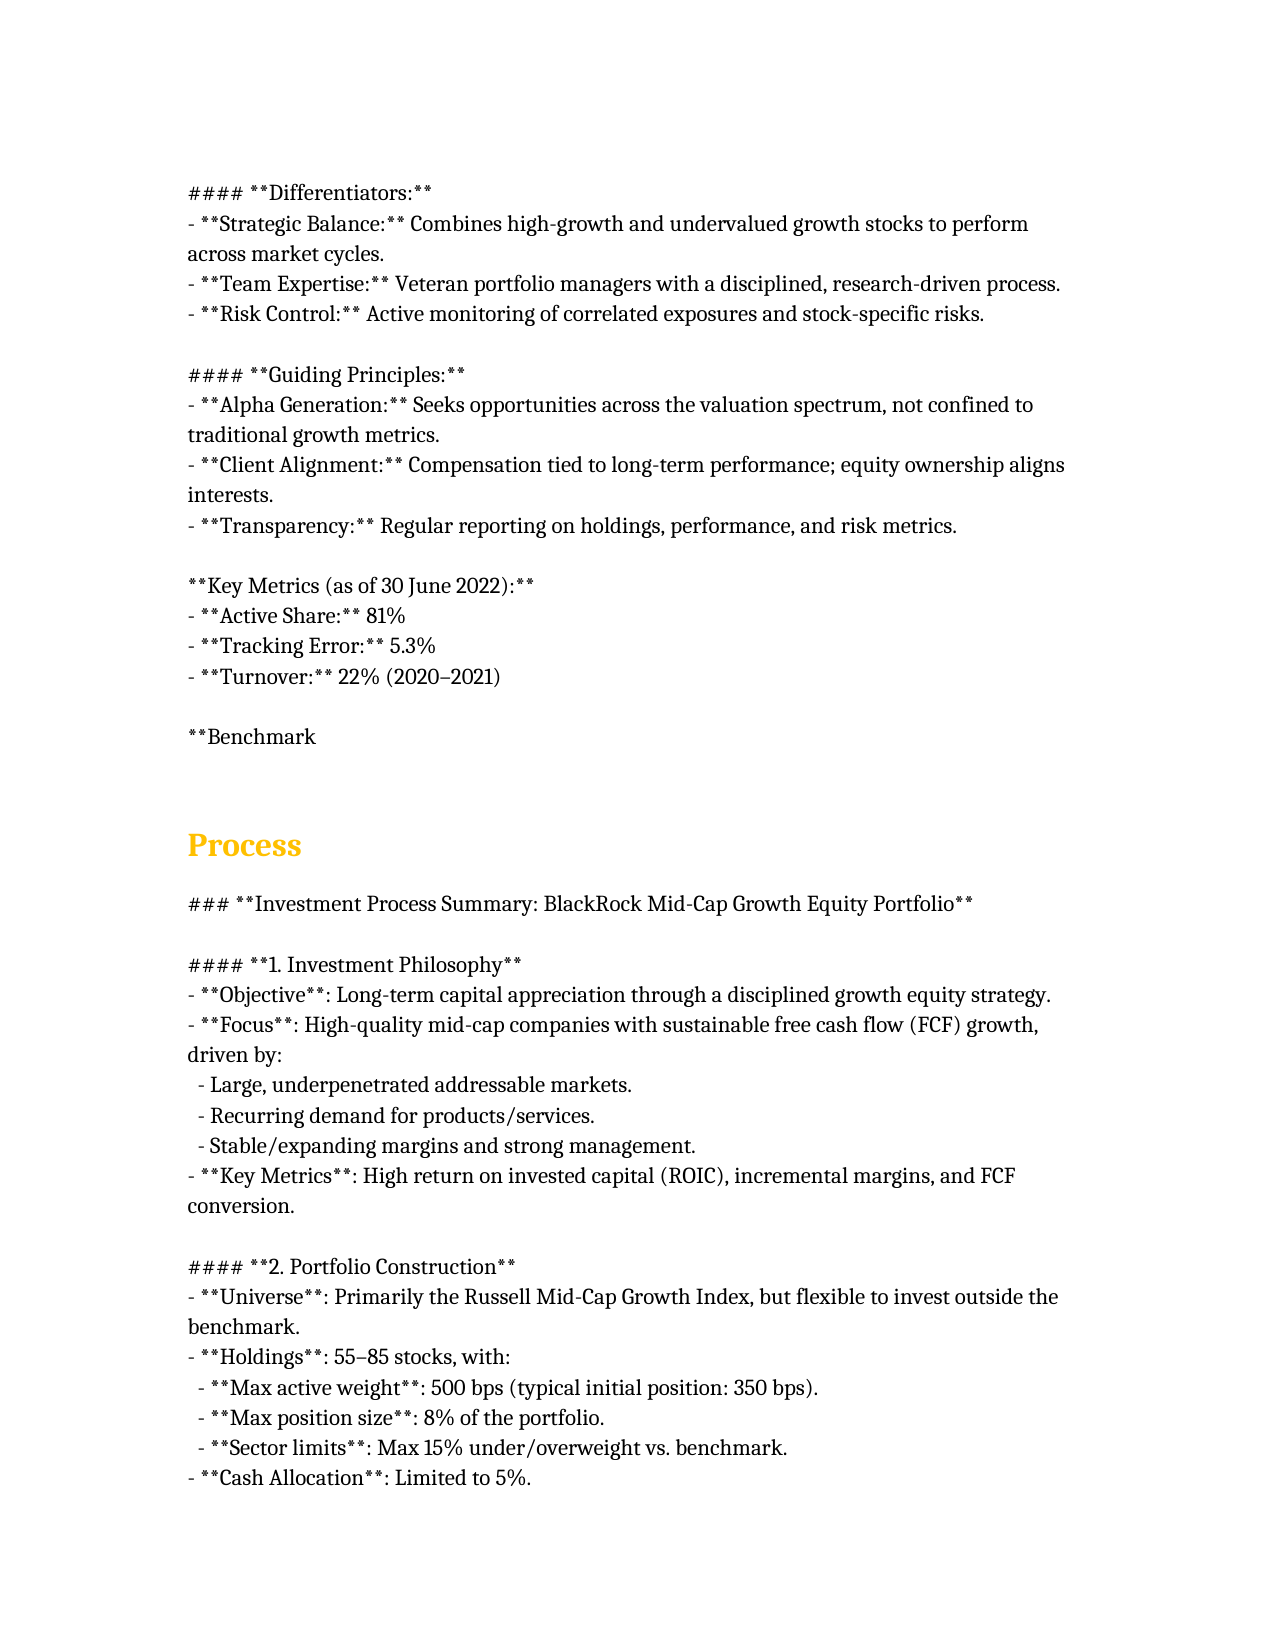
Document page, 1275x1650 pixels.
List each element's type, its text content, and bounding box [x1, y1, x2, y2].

text Process [187, 826, 1087, 864]
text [187, 891, 1087, 1491]
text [187, 150, 1087, 750]
